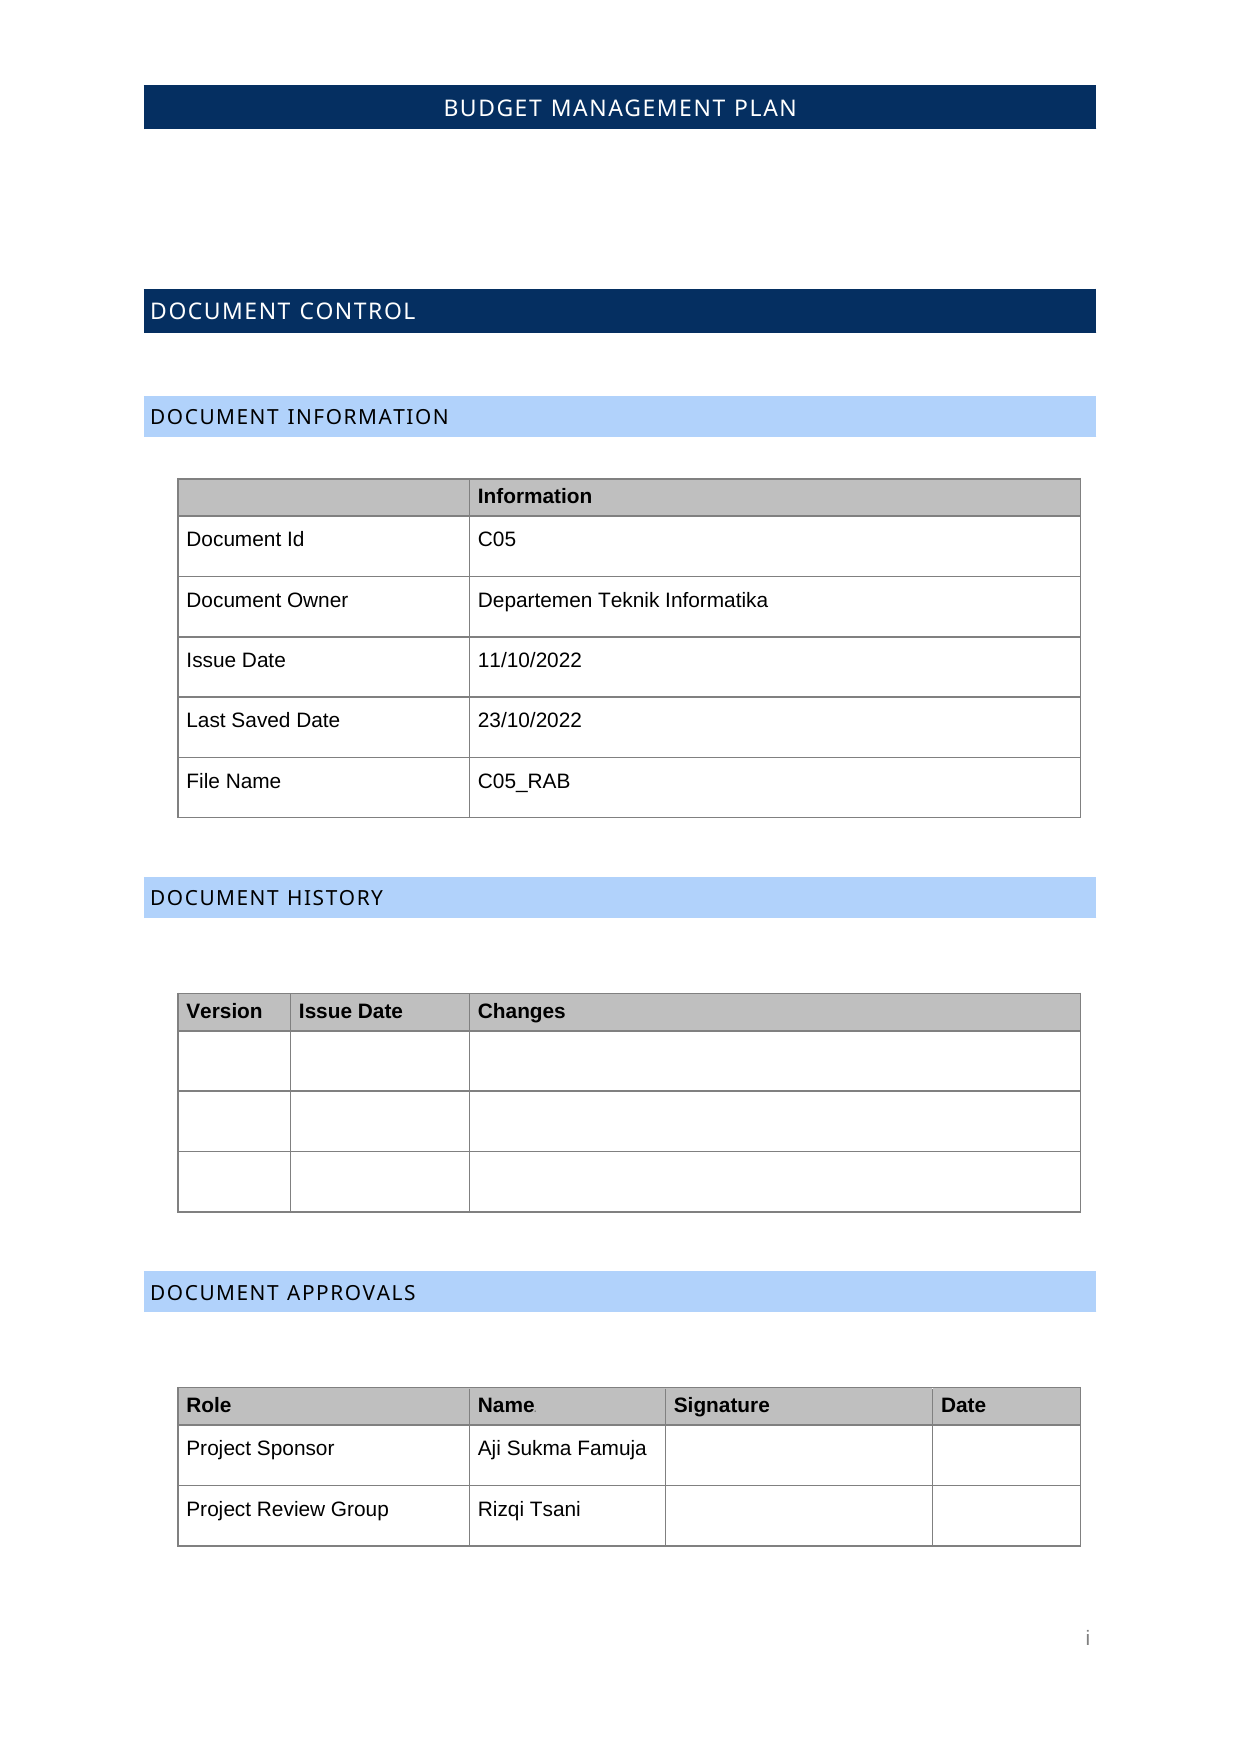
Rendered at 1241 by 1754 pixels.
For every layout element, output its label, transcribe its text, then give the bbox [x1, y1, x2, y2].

table_cell [666, 1426, 932, 1484]
table_cell Departemen Teknik Informatika [470, 577, 1080, 636]
table_cell [470, 1032, 1080, 1090]
table_header [179, 480, 469, 515]
table_cell 23/10/2022 [470, 698, 1080, 757]
table_header Date [933, 1388, 1080, 1424]
table_cell Issue Date [179, 638, 469, 696]
table_cell [470, 1092, 1080, 1151]
table_header Signature [666, 1388, 932, 1424]
table_cell 11/10/2022 [470, 638, 1080, 696]
table_header Name© [470, 1388, 665, 1424]
table_cell [179, 1032, 290, 1090]
table_cell Document Owner [179, 577, 469, 636]
table_cell Document Id [179, 517, 469, 576]
table_cell C05_RAB [470, 758, 1080, 817]
table_header Role [179, 1388, 469, 1424]
table_cell Rizqi Tsani [470, 1486, 665, 1545]
subtitle Document Approvals [150, 1278, 1090, 1306]
subtitle Document Control [150, 295, 1090, 326]
table_header Changes [470, 994, 1080, 1030]
subtitle Document Information [150, 402, 1090, 431]
table_cell C05 [470, 517, 1080, 576]
table_cell [291, 1032, 469, 1090]
table_cell [666, 1486, 932, 1545]
table_header Issue Date [291, 994, 469, 1030]
table_header Information [470, 480, 1080, 515]
subtitle Document History [150, 884, 1090, 912]
table_cell Last Saved Date [179, 698, 469, 757]
table_cell [470, 1152, 1080, 1211]
table_header Version [179, 994, 290, 1030]
table_cell File Name [179, 758, 469, 817]
table_cell [291, 1152, 469, 1211]
table_cell [933, 1426, 1080, 1484]
table_cell Project Review Group [179, 1486, 469, 1545]
table_cell Aji Sukma Famuja [470, 1426, 665, 1484]
table_cell [179, 1152, 290, 1211]
table_cell Project Sponsor [179, 1426, 469, 1484]
table_cell [291, 1092, 469, 1151]
table_cell [933, 1486, 1080, 1545]
table_cell [179, 1092, 290, 1151]
